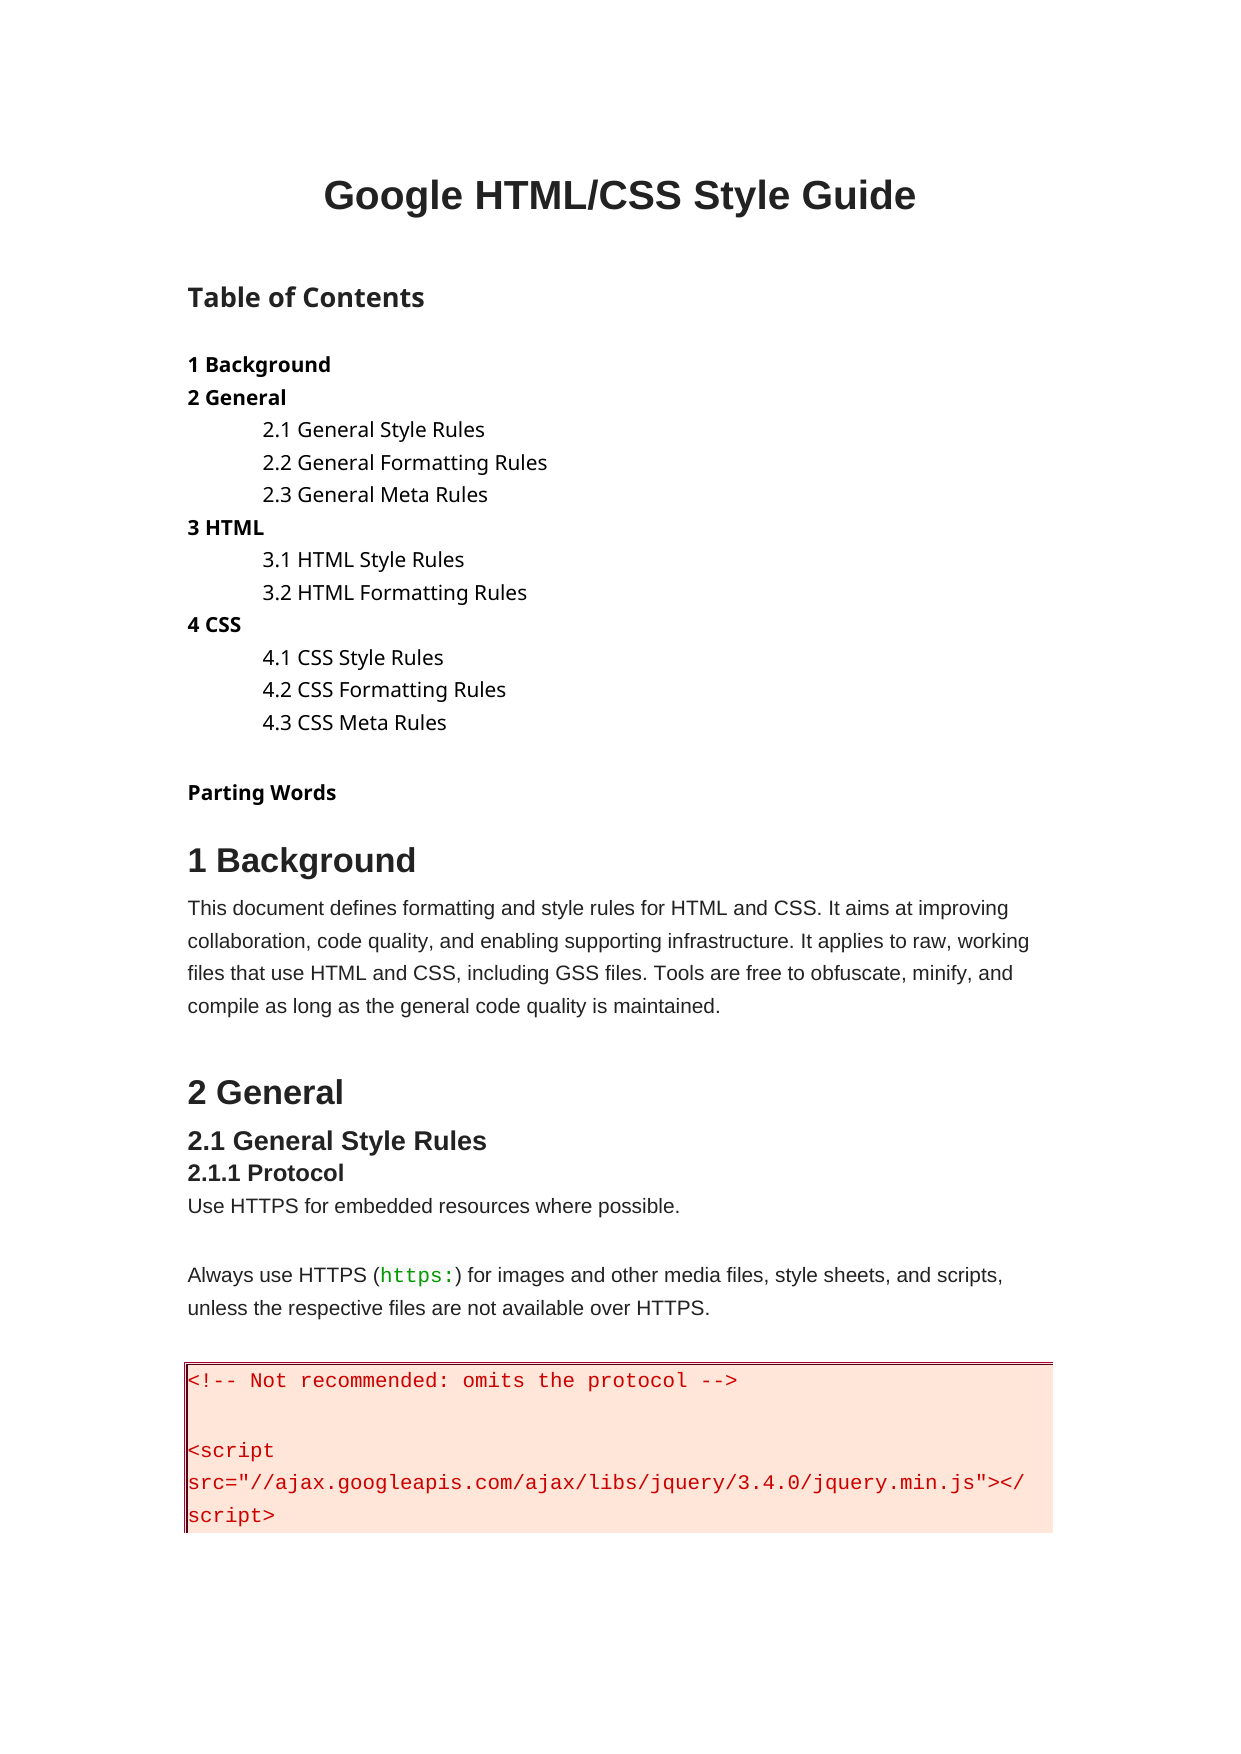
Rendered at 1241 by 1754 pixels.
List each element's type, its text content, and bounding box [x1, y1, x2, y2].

text 4.1 CSS Style Rules [262, 641, 1053, 673]
text 3.1 HTML Style Rules [262, 543, 1053, 576]
text 2 General [187, 1059, 1053, 1124]
text 2.1 General Style Rules [262, 413, 1053, 446]
text Parting Words [187, 776, 1053, 808]
text 3.2 HTML Formatting Rules [262, 576, 1053, 608]
text Google HTML/CSS Style Guide [187, 162, 1053, 227]
text Always use HTTPS (https:) for images and other media files, style sheets, and scripts, unless the respective files are not available over HTTPS. [187, 1259, 1053, 1324]
text <!-- Not recommended: omits the protocol --> [188, 1365, 1053, 1398]
text 1 Background [187, 827, 1053, 892]
text 4 CSS [187, 608, 1053, 641]
text 2.1 General Style Rules [187, 1124, 1053, 1157]
text This document defines formatting and style rules for HTML and CSS. It aims at improving collaboration, code quality, and enabling supporting infrastructure. It applies to raw, working files that use HTML and CSS, including GSS files. Tools are free to obfuscate, minify, and compile as long as the general code quality is maintained. [187, 892, 1053, 1022]
text 2.3 General Meta Rules [262, 478, 1053, 511]
text <script src="//ajax.googleapis.com/ajax/libs/jquery/3.4.0/jquery.min.js"></script> [188, 1432, 1053, 1533]
text 2.2 General Formatting Rules [262, 446, 1053, 478]
text 1 Background [187, 348, 1053, 381]
text 3 HTML [187, 511, 1053, 543]
text 4.3 CSS Meta Rules [262, 706, 1053, 738]
text 2.1.1 Protocol [187, 1157, 1053, 1189]
text 4.2 CSS Formatting Rules [262, 673, 1053, 706]
text Table of Contents [187, 264, 1053, 329]
text Use HTTPS for embedded resources where possible. [187, 1189, 1053, 1222]
text 2 General [187, 381, 1053, 413]
